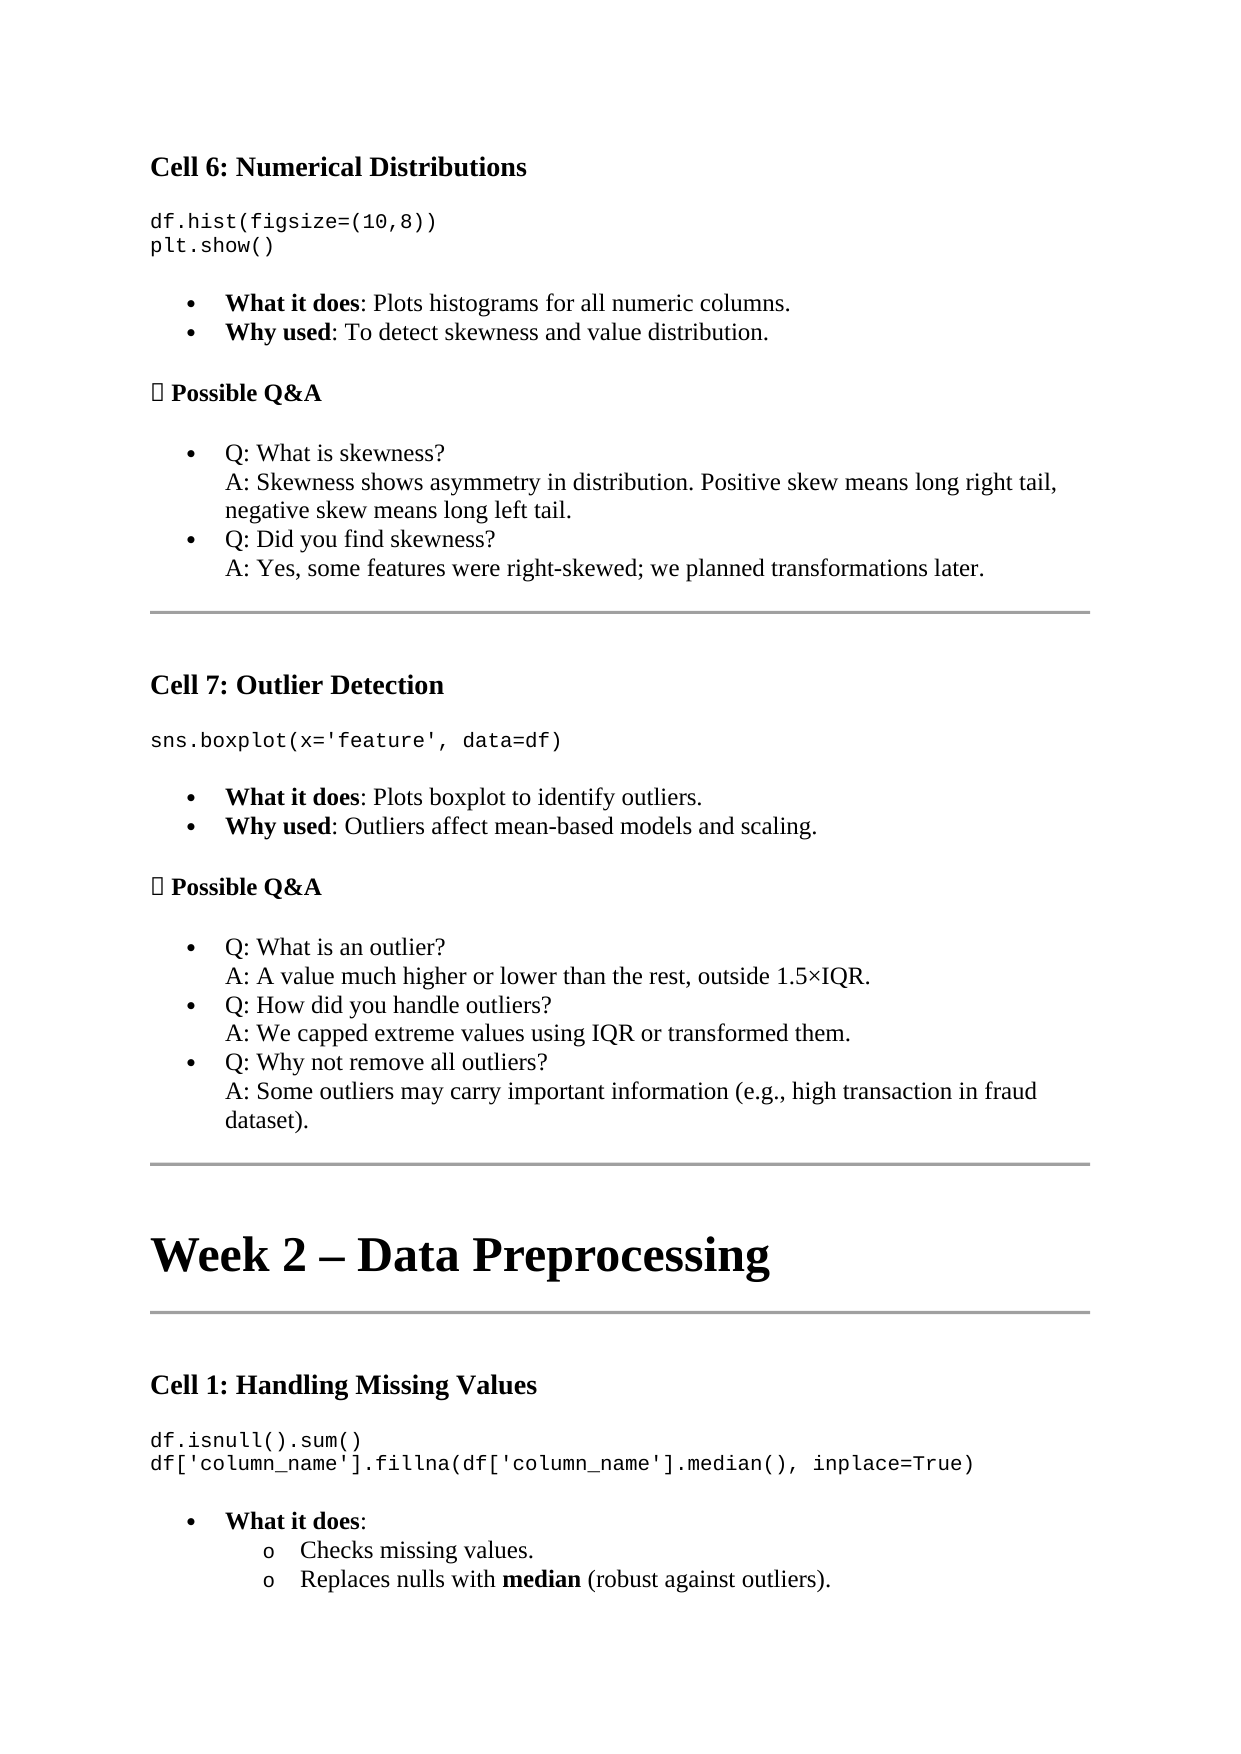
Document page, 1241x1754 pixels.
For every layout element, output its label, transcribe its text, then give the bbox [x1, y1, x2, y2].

text df.hist(figsize=(10,8)) [150, 212, 1090, 235]
text Cell 6: Numerical Distributions [150, 150, 1090, 182]
list Replaces nulls with median (robust against outliers). [262, 1564, 1090, 1594]
list Q: What is skewness? A: Skewness shows asymmetry in distribution. Positive skew means long right tail, negative skew means long left tail. [187, 438, 1090, 524]
text df['column_name'].fillna(df['column_name'].median(), inplace=True) [150, 1453, 1090, 1477]
text plt.show() [150, 235, 1090, 259]
text sns.boxplot(x='feature', data=df) [150, 729, 1090, 753]
text ✅ Possible Q&A [150, 869, 1090, 903]
list Q: Why not remove all outliers? A: Some outliers may carry important information (e.g., high transaction in fraud dataset). [187, 1047, 1090, 1133]
list Why used: To detect skewness and value distribution. [187, 317, 1090, 346]
text ✅ Possible Q&A [150, 375, 1090, 409]
text Cell 1: Handling Missing Values [150, 1368, 1090, 1401]
text Week 2 – Data Preprocessing [150, 1224, 1090, 1282]
list What it does: Plots histograms for all numeric columns. [187, 288, 1090, 317]
list Q: What is an outlier? A: A value much higher or lower than the rest, outside 1.5×IQR. [187, 932, 1090, 990]
list Checks missing values. [262, 1535, 1090, 1564]
list Q: Did you find skewness? A: Yes, some features were right-skewed; we planned transformations later. [187, 524, 1090, 582]
list Q: How did you handle outliers? A: We capped extreme values using IQR or transformed them. [187, 990, 1090, 1047]
text df.isnull().sum() [150, 1430, 1090, 1453]
list Why used: Outliers affect mean-based models and scaling. [187, 811, 1090, 840]
list What it does: Plots boxplot to identify outliers. [187, 782, 1090, 811]
text Cell 7: Outlier Detection [150, 668, 1090, 700]
list What it does: [187, 1506, 1090, 1535]
